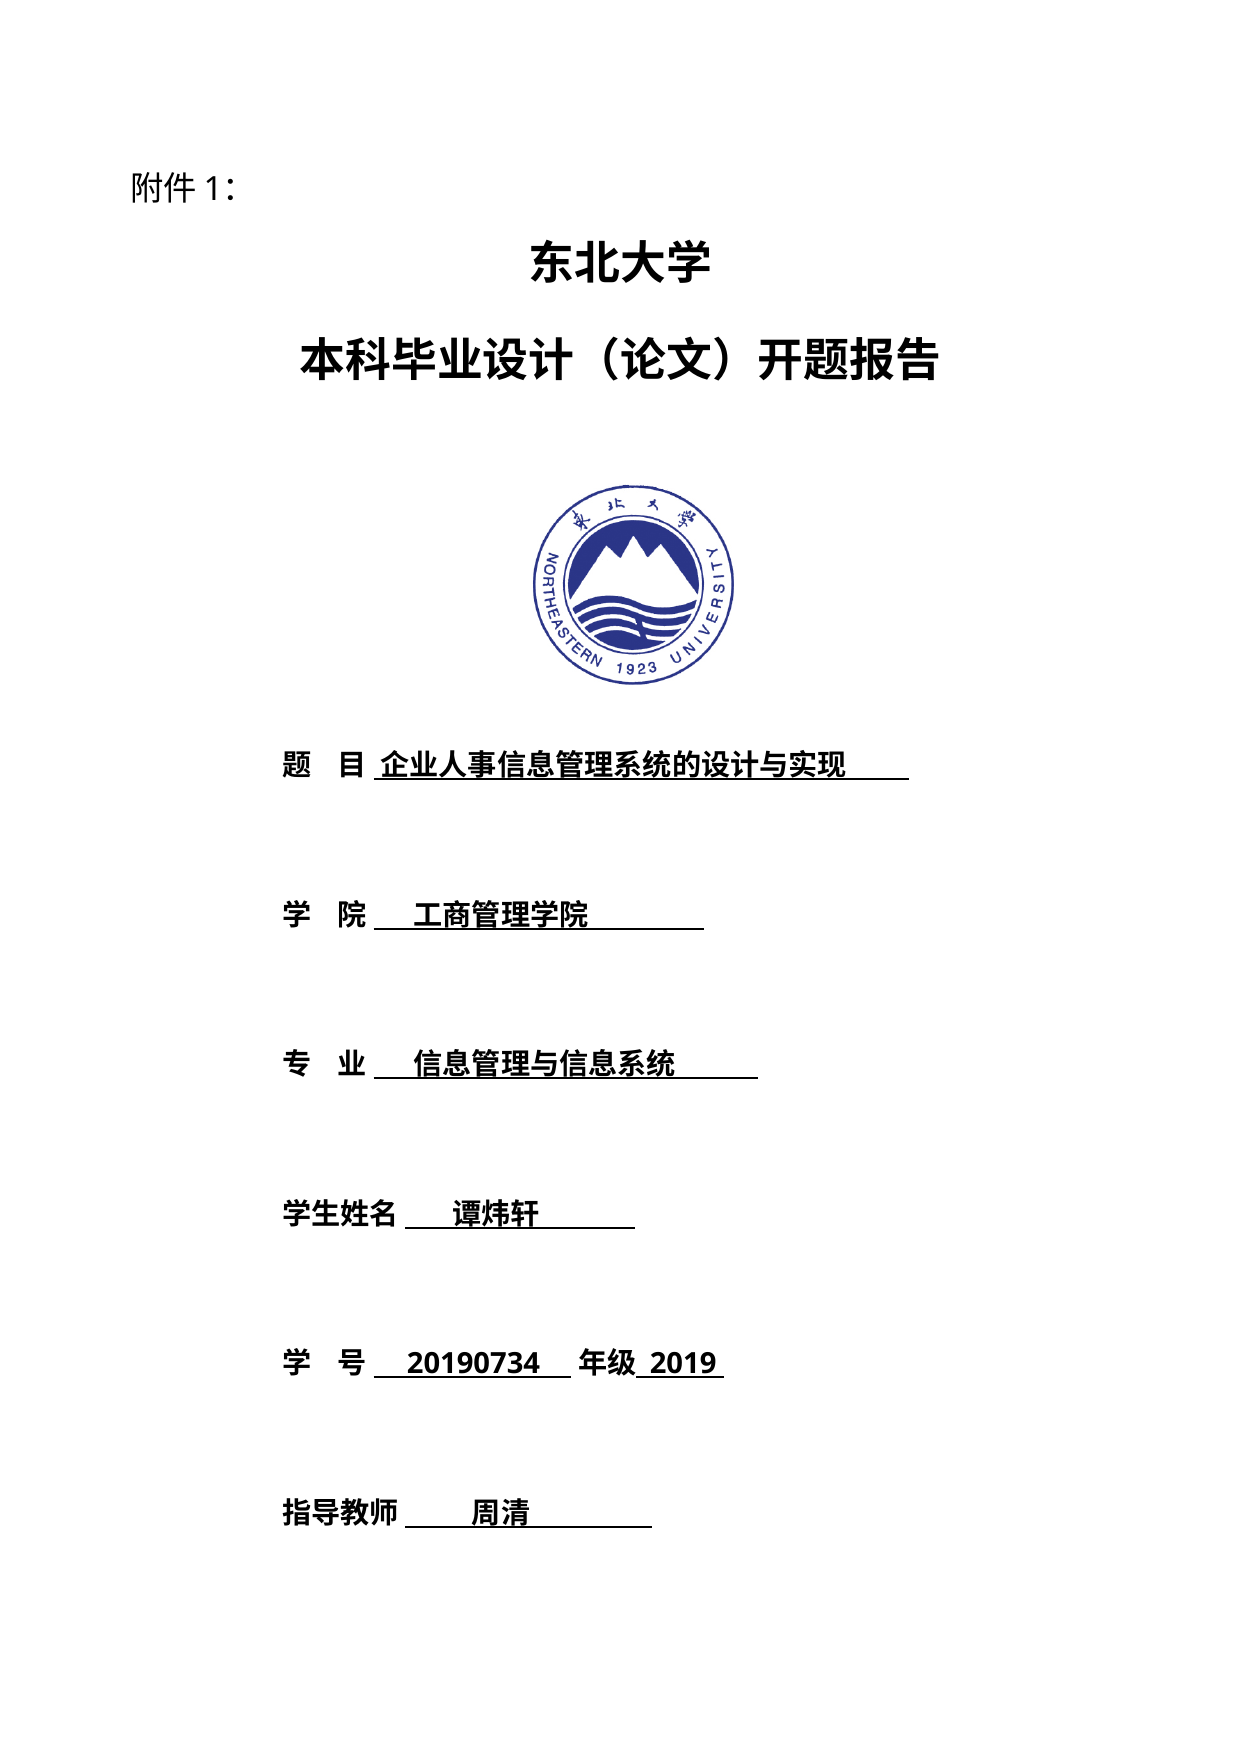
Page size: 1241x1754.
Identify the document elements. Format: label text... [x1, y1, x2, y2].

text 学 号 20190734 年级 2019 [223, 1329, 1110, 1394]
text 专 业 信息管理与信息系统 [223, 1029, 1110, 1094]
text 指导教师 周清 [223, 1478, 1110, 1543]
text 附件1： [130, 162, 1110, 210]
text 学 院 工商管理学院 [223, 880, 1110, 945]
text 本科毕业设计（论文）开题报告 [130, 308, 1110, 405]
picture [516, 467, 750, 702]
text 学生姓名 谭炜轩 [223, 1179, 1110, 1244]
text 题 目 企业人事信息管理系统的设计与实现 [223, 730, 1110, 795]
text 东北大学 [130, 210, 1110, 308]
